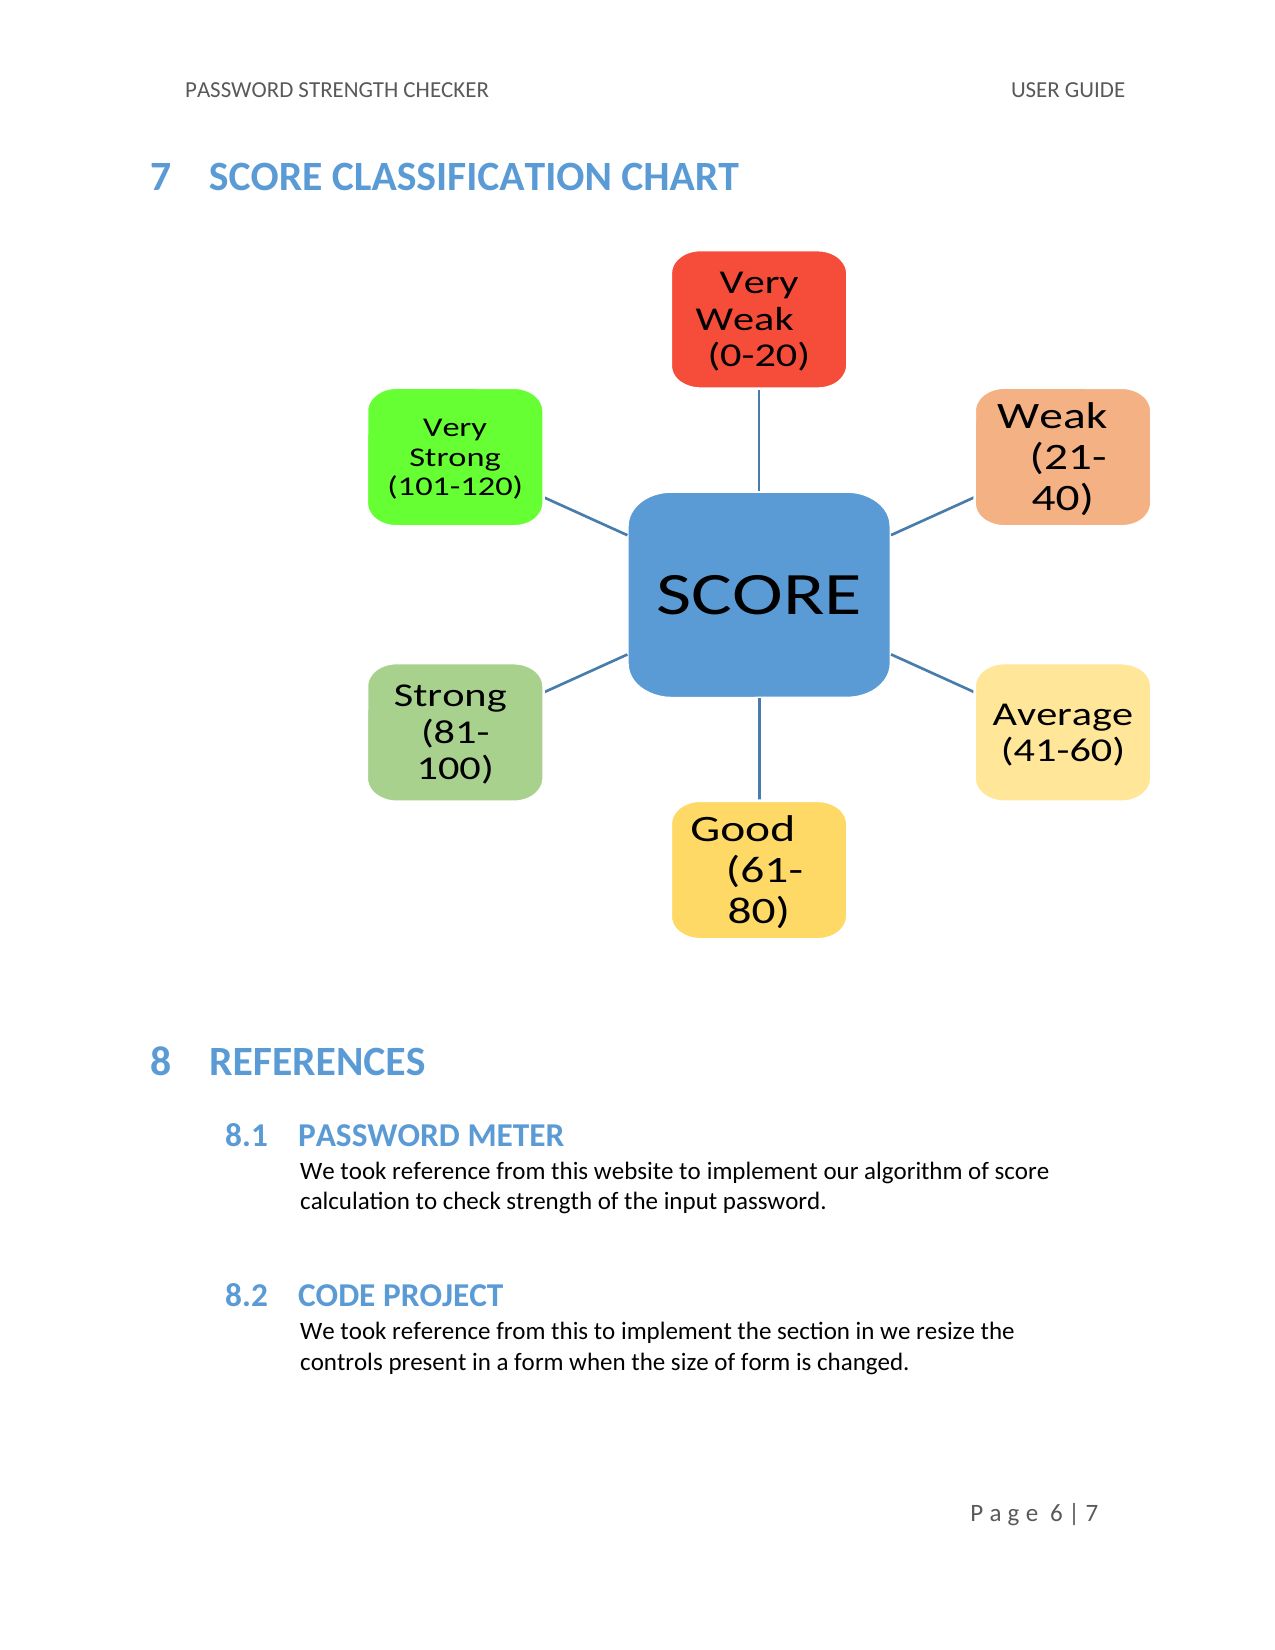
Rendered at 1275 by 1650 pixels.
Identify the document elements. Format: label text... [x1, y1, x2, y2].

text 8.1 PASSWORD METER [150, 1114, 1125, 1155]
text We took reference from this to implement the section in we resize the controls present in a form when the size of form is changed. [300, 1315, 1125, 1376]
text We took reference from this website to implement our algorithm of score calculation to check strength of the input password. [300, 1155, 1125, 1216]
text 7 SCORE CLASSIFICATION CHART [150, 150, 1125, 201]
text 8.2 CODE PROJECT [187, 1274, 1125, 1315]
text 8 REFERENCES [150, 1035, 1125, 1086]
